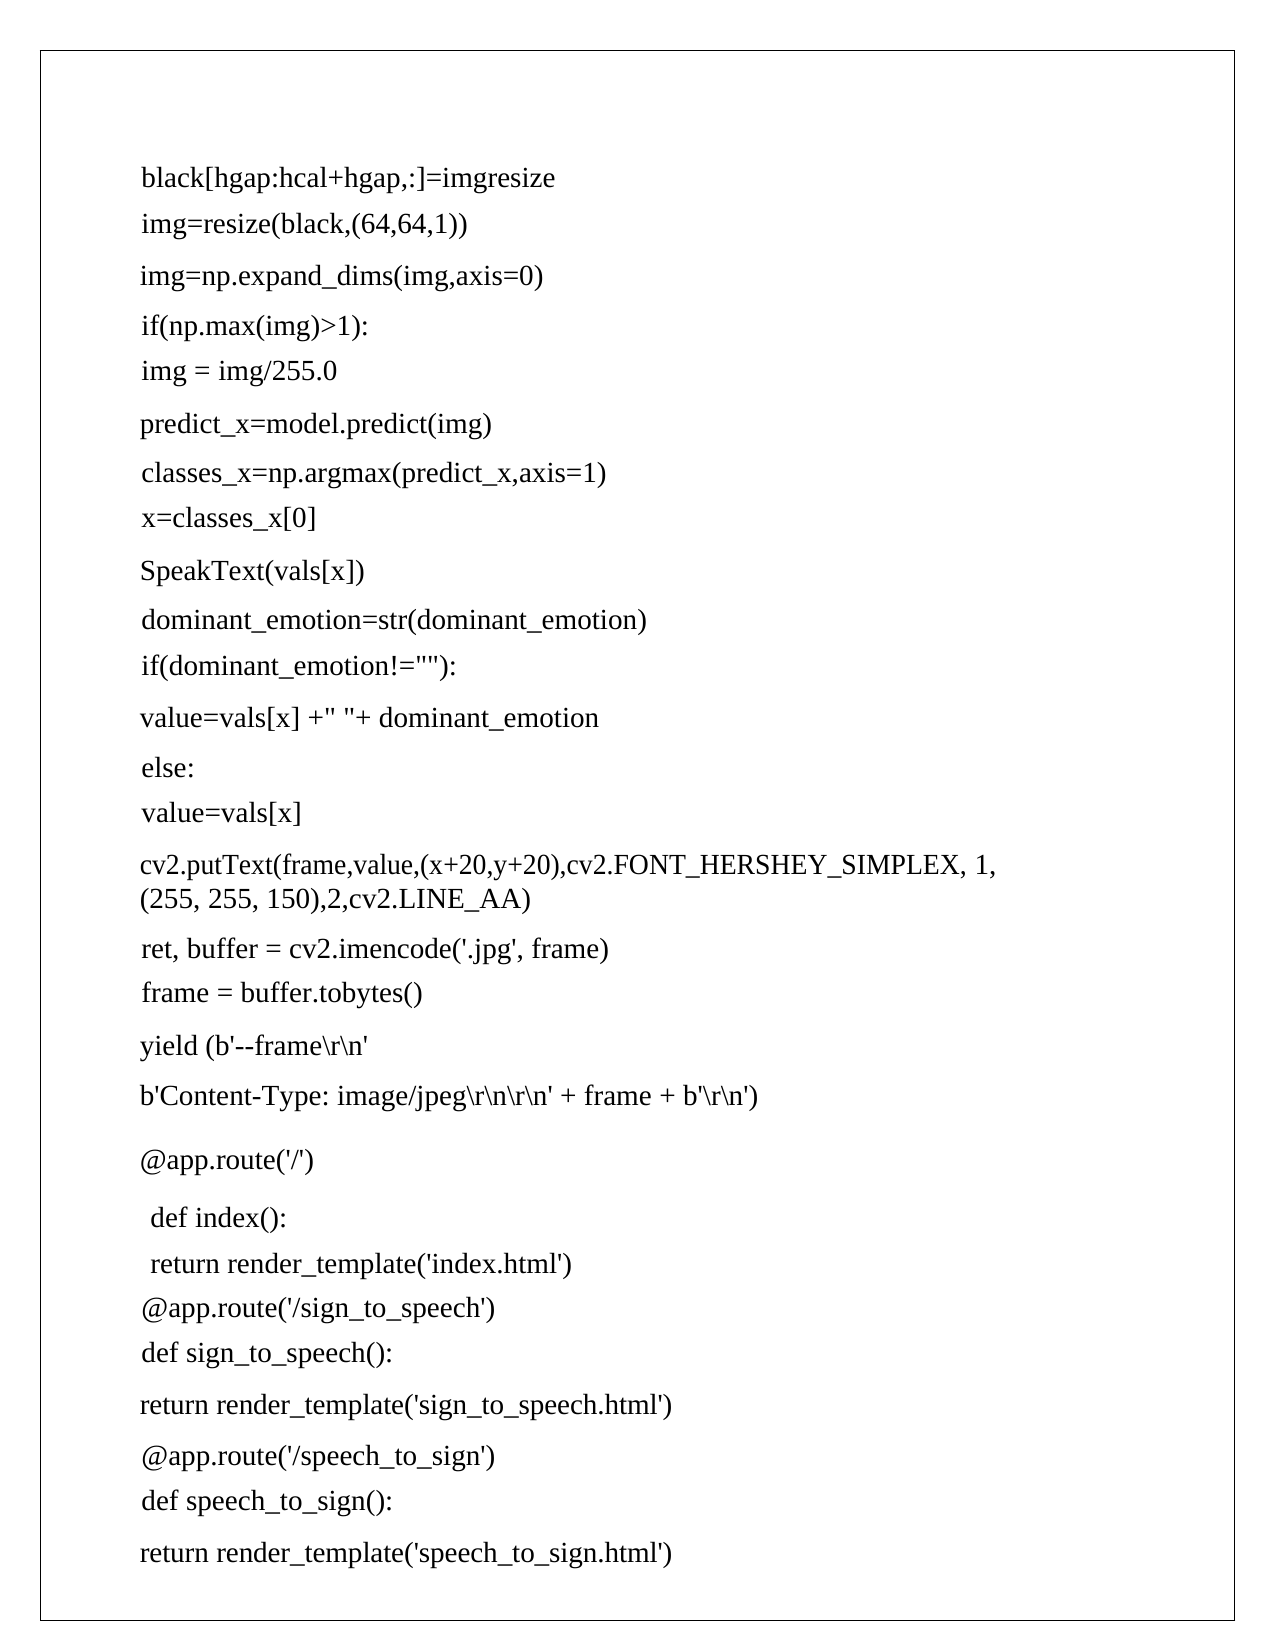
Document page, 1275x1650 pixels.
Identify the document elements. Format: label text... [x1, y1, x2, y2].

table_header if(np.max(img)>1): [120, 310, 389, 349]
text cv2.putText(frame,value,(x+20,y+20),cv2.FONT_HERSHEY_SIMPLEX, 1,(255, 255, 150),2,cv2.LINE_AA) [139, 847, 1030, 914]
table_cell x=classes_x[0] [120, 497, 627, 536]
table_cell def sign_to_speech(): [120, 1332, 515, 1371]
table_header ret, buffer = cv2.imencode('.jpg', frame) [120, 932, 628, 972]
table_header classes_x=np.argmax(predict_x,axis=1) [120, 457, 627, 497]
table_cell frame = buffer.tobytes() [120, 972, 628, 1011]
table_header dominant_emotion=str(dominant_emotion) [120, 604, 667, 644]
table_cell def speech_to_sign(): [120, 1479, 515, 1518]
table_header else: [120, 751, 322, 791]
table_header black[hgap:hcal+hgap,:]=imgresize [120, 162, 576, 202]
table_cell img = img/255.0 [120, 349, 389, 389]
table_cell if(dominant_emotion!=""): [120, 644, 667, 684]
table_cell img=resize(black,(64,64,1)) [120, 202, 576, 242]
text SpeakText(vals[x]) [139, 553, 1234, 586]
table_header @app.route('/sign_to_speech') [120, 1292, 515, 1332]
text b'Content-Type: image/jpeg\r\n\r\n' + frame + b'\r\n') @app.route('/') [139, 1078, 928, 1175]
text yield (b'--frame\r\n' [139, 1028, 1234, 1061]
text predict_x=model.predict(img) [139, 406, 1234, 439]
text img=np.expand_dims(img,axis=0) [139, 258, 1234, 292]
text return render_template('speech_to_sign.html') [139, 1535, 1234, 1568]
text value=vals[x] +" "+ dominant_emotion [139, 700, 1234, 734]
table_cell value=vals[x] [120, 791, 322, 830]
text return render_template('sign_to_speech.html') [139, 1387, 1234, 1421]
table_header @app.route('/speech_to_sign') [120, 1439, 515, 1479]
